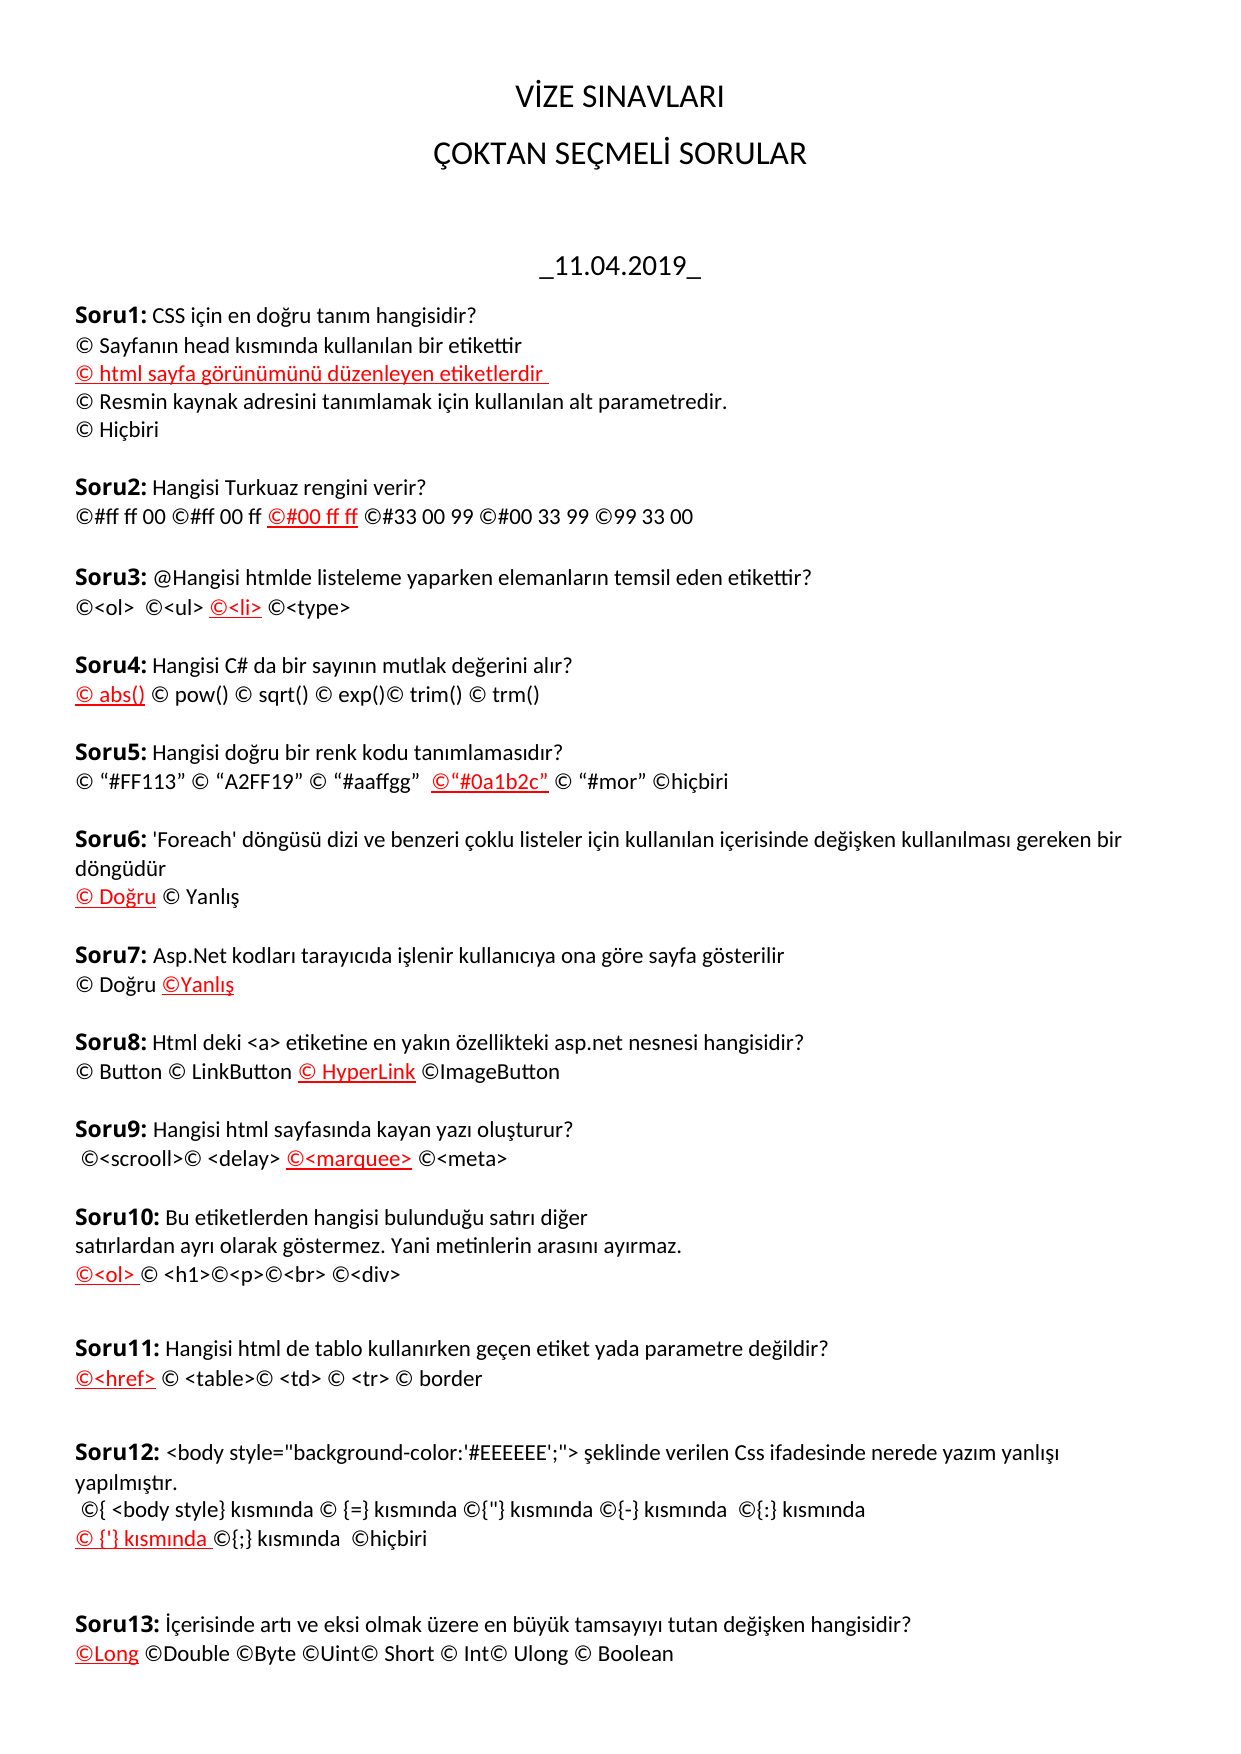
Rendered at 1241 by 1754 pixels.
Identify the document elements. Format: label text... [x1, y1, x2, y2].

text Soru8: Html deki <a> etiketine en yakın özellikteki asp.net nesnesi hangisidir? [75, 1026, 1165, 1057]
text ©<scrooll>© <delay> ©<marquee> ©<meta> [75, 1144, 1165, 1172]
text Soru1: CSS için en doğru tanım hangisidir? [75, 299, 1165, 331]
text ©{ <body style} kısmında © {=} kısmında ©{"} kısmında ©{-} kısmında ©{:} kısmında [75, 1496, 1165, 1524]
text © “#FF113” © “A2FF19” © “#aaffgg” ©“#0a1b2c” © “#mor” ©hiçbiri [75, 767, 1165, 795]
text ©<ol> © <h1>©<p>©<br> ©<div> [75, 1260, 1165, 1288]
text Soru12: <body style="background-color:'#EEEEEE';"> şeklinde verilen Css ifadesinde nerede yazım yanlışı yapılmıştır. [75, 1436, 1165, 1496]
text Soru7: Asp.Net kodları tarayıcıda işlenir kullanıcıya ona göre sayfa gösterilir [75, 938, 1165, 970]
text Soru11: Hangisi html de tablo kullanırken geçen etiket yada parametre değildir? [75, 1332, 1165, 1364]
text _11.04.2019_ [75, 247, 1165, 283]
text Soru4: Hangisi C# da bir sayının mutlak değerini alır? [75, 649, 1165, 680]
text ÇOKTAN SEÇMELİ SORULAR [75, 132, 1165, 173]
text ©<ol> ©<ul> ©<li> ©<type> [75, 593, 1165, 621]
text satırlardan ayrı olarak göstermez. Yani metinlerin arasını ayırmaz. [75, 1232, 1165, 1260]
text © Resmin kaynak adresini tanımlamak için kullanılan alt parametredir. [75, 387, 1165, 415]
text ©<href> © <table>© <td> © <tr> © border [75, 1364, 1165, 1392]
text © {'} kısmında ©{;} kısmında ©hiçbiri [75, 1524, 1165, 1552]
text Soru5: Hangisi doğru bir renk kodu tanımlamasıdır? [75, 736, 1165, 767]
text © Sayfanın head kısmında kullanılan bir etikettir [75, 331, 1165, 359]
text Soru10: Bu etiketlerden hangisi bulunduğu satırı diğer [75, 1200, 1165, 1232]
text © Doğru © Yanlış [75, 882, 1165, 911]
text VİZE SINAVLARI [75, 75, 1165, 116]
text © html sayfa görünümünü düzenleyen etiketlerdir [75, 359, 1165, 387]
text Soru9: Hangisi html sayfasında kayan yazı oluşturur? [75, 1113, 1165, 1144]
text © abs() © pow() © sqrt() © exp()© trim() © trm() [75, 680, 1165, 708]
text © Doğru ©Yanlış [75, 970, 1165, 998]
text Soru13: İçerisinde artı ve eksi olmak üzere en büyük tamsayıyı tutan değişken hangisidir? [75, 1608, 1165, 1639]
text Soru3: @Hangisi htmlde listeleme yaparken elemanların temsil eden etikettir? [75, 561, 1165, 593]
text Soru6: 'Foreach' döngüsü dizi ve benzeri çoklu listeler için kullanılan içerisinde değişken kullanılması gereken bir döngüdür [75, 823, 1165, 882]
text ©#ff ff 00 ©#ff 00 ff ©#00 ff ff ©#33 00 99 ©#00 33 99 ©99 33 00 [75, 502, 1165, 530]
text Soru2: Hangisi Turkuaz rengini verir? [75, 471, 1165, 502]
text © Hiçbiri [75, 415, 1165, 443]
text ©Long ©Double ©Byte ©Uint© Short © Int© Ulong © Boolean [75, 1639, 1165, 1667]
text © Button © LinkButton © HyperLink ©ImageButton [75, 1057, 1165, 1085]
